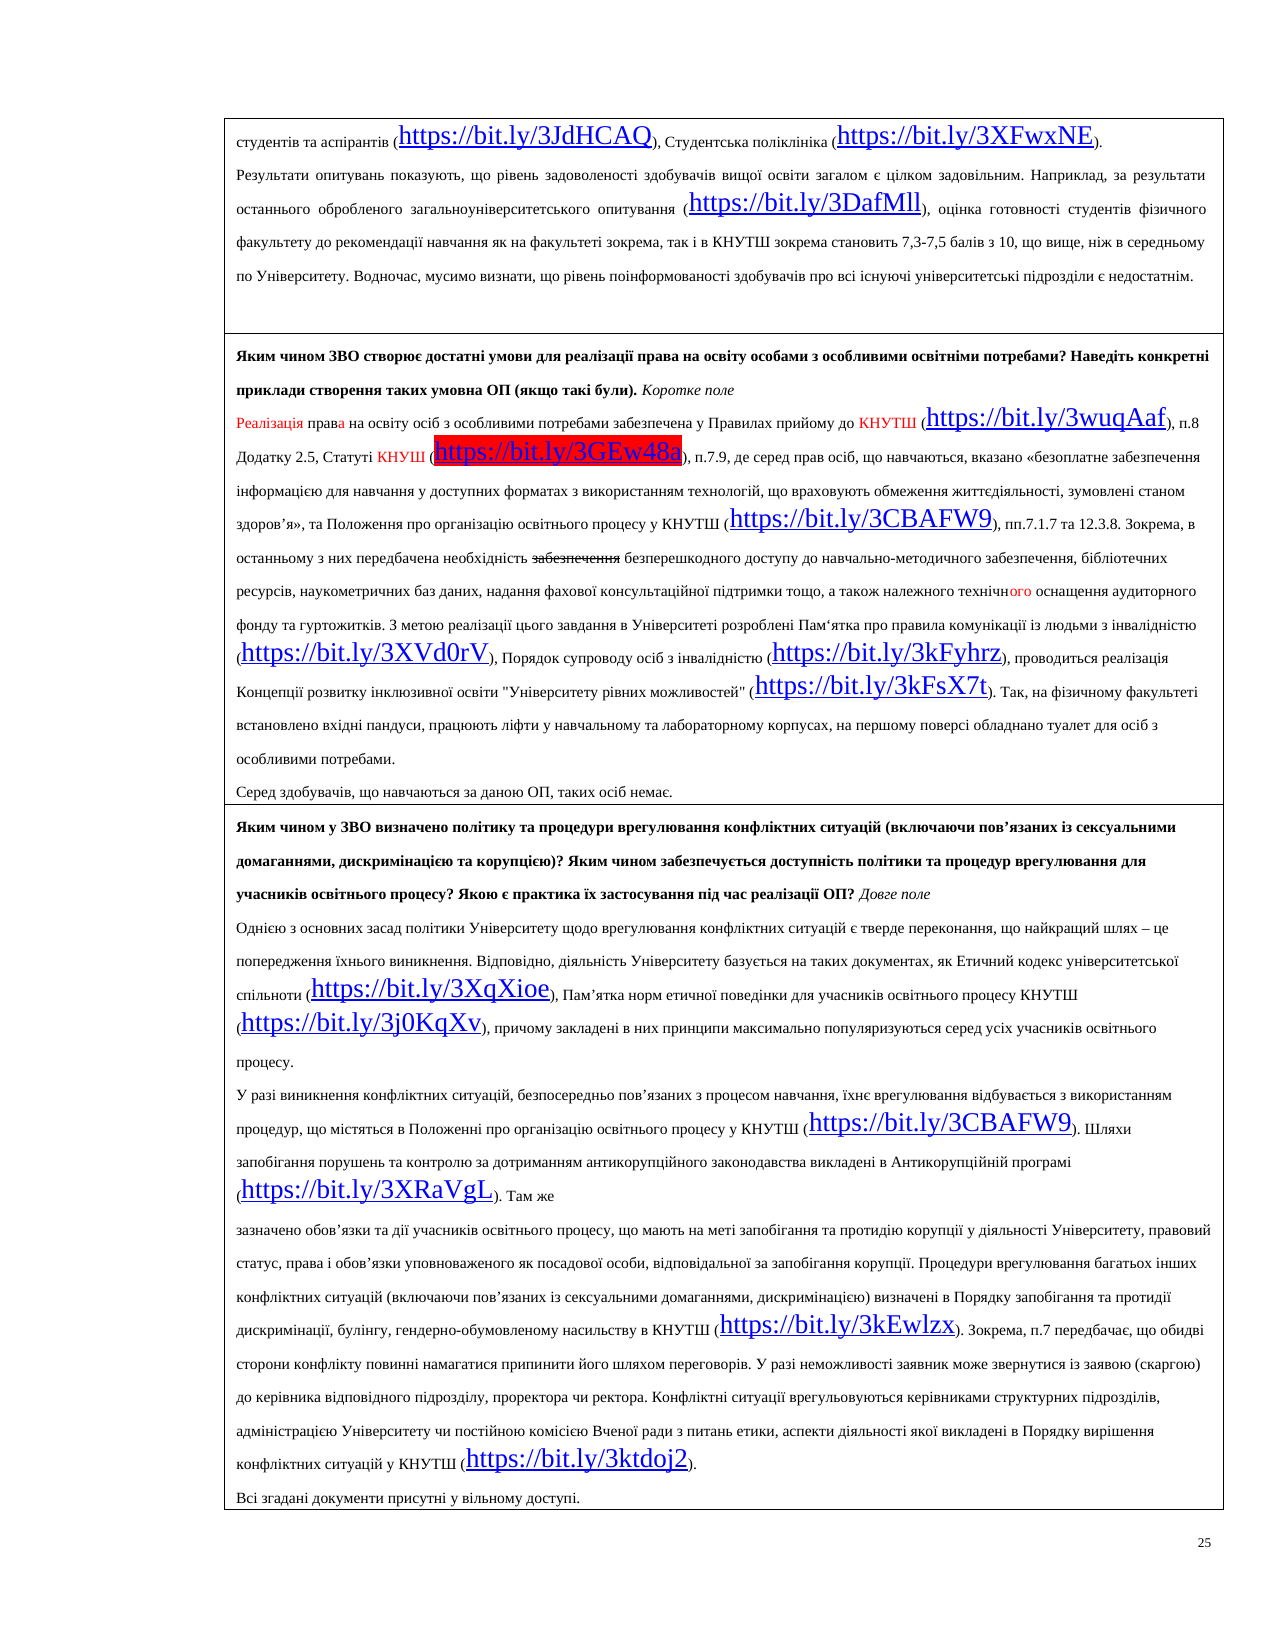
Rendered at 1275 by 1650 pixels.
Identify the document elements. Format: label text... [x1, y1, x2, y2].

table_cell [225, 119, 1223, 333]
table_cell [225, 805, 1223, 1509]
table_cell Яким чином ЗВО створює достатні умови для реалізації права на освіту особами з особливими освітніми потребами? Наведіть конкретні приклади створення таких умовна ОП (якщо такі були). Коротке поле Реалізація права на освіту осіб з особливими потребами забезпечена у Правилах прийому до КНУТШ (https://bit.ly/3wuqAaf), п.8 Додатку 2.5, Статуті КНУШ (https://bit.ly/3GEw48a), п.7.9, де серед прав осіб, що навчаються, вказано «безоплатне забезпечення інформацією для навчання у доступних форматах з використанням технологій, що враховують обмеження життєдіяльності, зумовлені станом здоров’я», та Положення про організацію освітнього процесу у КНУТШ (https://bit.ly/3CBAFW9), пп.7.1.7 та 12.3.8. Зокрема, в останньому з них передбачена необхідність забезпечення безперешкодного доступу до навчально-методичного забезпечення, бібліотечних ресурсів, наукометричних баз даних, надання фахової консультаційної підтримки тощо, а також належного технічного оснащення аудиторного фонду та гуртожитків. З метою реалізації цього завдання в Університеті розроблені Пам‘ятка про правила комунікації із людьми з інвалідністю (https://bit.ly/3XVd0rV), Порядок супроводу осіб з інвалідністю (https://bit.ly/3kFyhrz), проводиться реалізація Концепції розвитку інклюзивної освіти "Університету рівних можливостей" (https://bit.ly/3kFsX7t). Так, на фізичному факультеті встановлено вхідні пандуси, працюють ліфти у навчальному та лабораторному корпусах, на першому поверсі обладнано туалет для осіб з особливими потребами. Серед здобувачів, що навчаються за даною ОП, таких осіб немає. [225, 334, 1223, 803]
